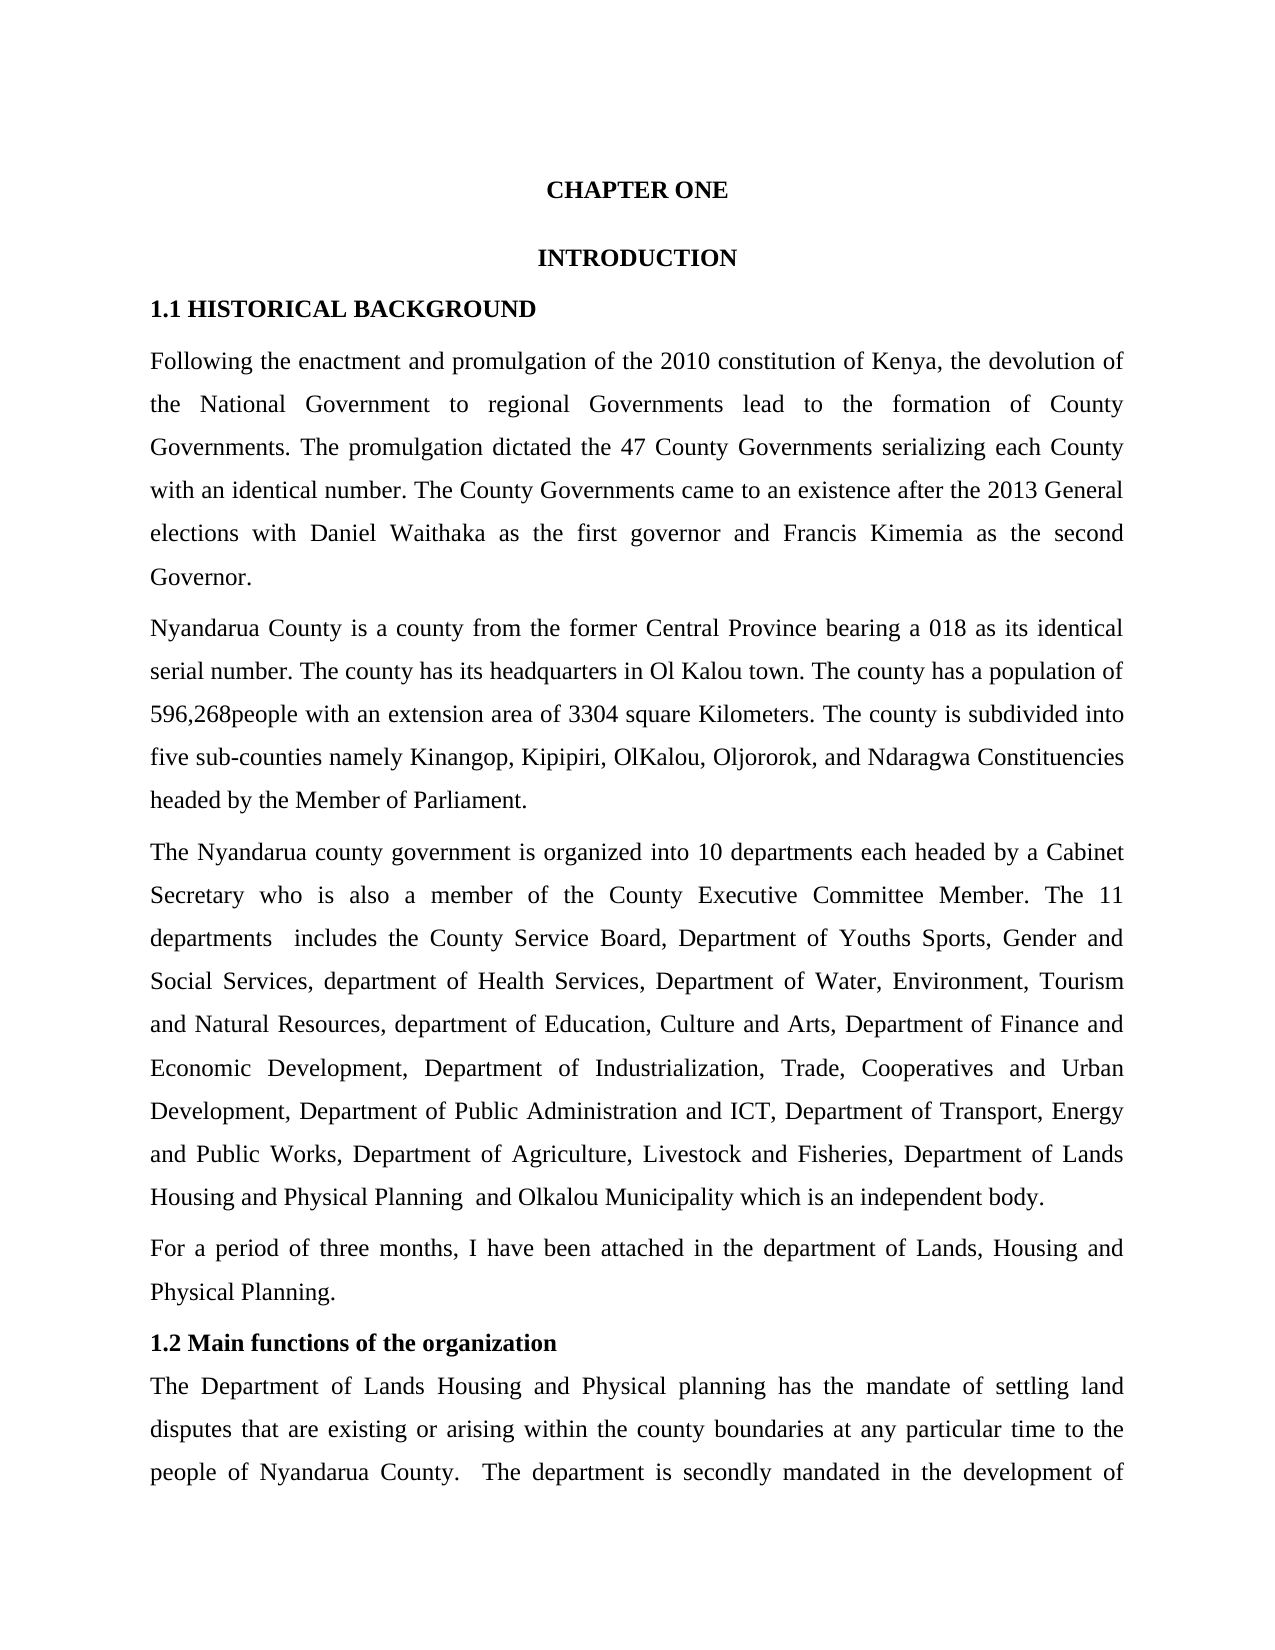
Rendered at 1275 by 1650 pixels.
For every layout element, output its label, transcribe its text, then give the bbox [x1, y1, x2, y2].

text For a period of three months, I have been attached in the department of Lands, Housing and Physical Planning. [150, 1233, 1125, 1305]
subtitle 1.2 Main functions of the organization [150, 1328, 1125, 1357]
subtitle INTRODUCTION [150, 243, 1125, 272]
subtitle 1.1 HISTORICAL BACKGROUND [150, 294, 1125, 323]
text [150, 1371, 1125, 1486]
text Nyandarua County is a county from the former Central Province bearing a 018 as its identical serial number. The county has its headquarters in Ol Kalou town. The county has a population of 596,268people with an extension area of 3304 square Kilometers. The county is subdivided into five sub-counties namely Kinangop, Kipipiri, OlKalou, Oljororok, and Ndaragwa Constituencies headed by the Member of Parliament. [150, 613, 1125, 814]
text The Nyandarua county government is organized into 10 departments each headed by a Cabinet Secretary who is also a member of the County Executive Committee Member. The 11 departments includes the County Service Board, Department of Youths Sports, Gender and Social Services, department of Health Services, Department of Water, Environment, Tourism and Natural Resources, department of Education, Culture and Arts, Department of Finance and Economic Development, Department of Industrialization, Trade, Cooperatives and Urban Development, Department of Public Administration and ICT, Department of Transport, Energy and Public Works, Department of Agriculture, Livestock and Fisheries, Department of Lands Housing and Physical Planning and Olkalou Municipality which is an independent body. [150, 837, 1125, 1211]
subtitle CHAPTER ONE [150, 175, 1125, 204]
text Following the enactment and promulgation of the 2010 constitution of Kenya, the devolution of the National Government to regional Governments lead to the formation of County Governments. The promulgation dictated the 47 County Governments serializing each County with an identical number. The County Governments came to an existence after the 2013 General elections with Daniel Waithaka as the first governor and Francis Kimemia as the second Governor. [150, 346, 1125, 590]
